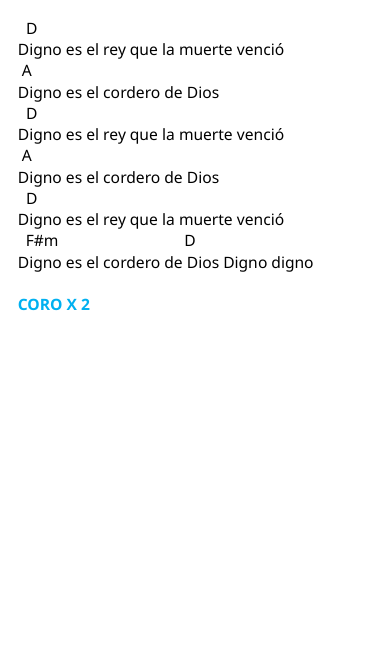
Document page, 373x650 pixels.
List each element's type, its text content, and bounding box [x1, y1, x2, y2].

text D [18, 18, 354, 39]
text F#m D [18, 230, 354, 251]
text Digno es el rey que la muerte venció [18, 209, 354, 230]
text D [18, 188, 354, 209]
text A [18, 60, 354, 81]
text A [18, 145, 354, 166]
text Digno es el cordero de Dios [18, 81, 354, 103]
text Digno es el cordero de Dios [18, 166, 354, 188]
text D [18, 103, 354, 124]
text Digno es el cordero de Dios Digno digno [18, 251, 354, 273]
text Digno es el rey que la muerte venció [18, 124, 354, 145]
text CORO X 2 [18, 294, 354, 315]
text Digno es el rey que la muerte venció [18, 39, 354, 60]
